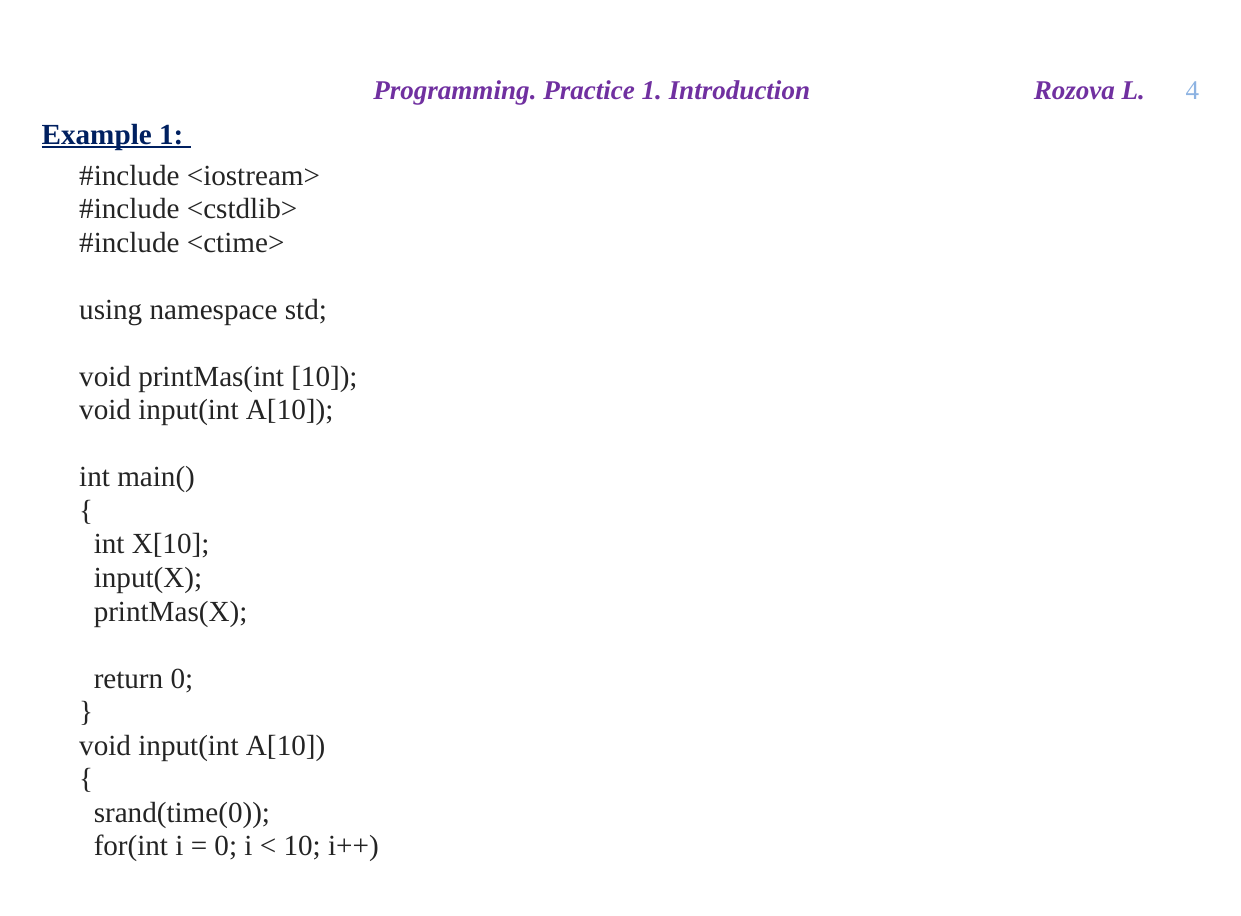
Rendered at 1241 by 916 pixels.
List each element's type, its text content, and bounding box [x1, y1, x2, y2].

text } [79, 694, 1199, 728]
text using namespace std; [79, 292, 1199, 325]
text printMas(X); [79, 594, 1199, 627]
text { [79, 493, 1199, 527]
text srand(time(0)); [79, 795, 1199, 828]
text for(int i = 0; i < 10; i++) [79, 828, 1199, 862]
text #include <cstdlib> [79, 191, 1199, 225]
text void input(int A[10]); [79, 392, 1199, 426]
text Example 1: [41, 117, 1199, 151]
text input(X); [79, 560, 1199, 594]
text { [79, 761, 1199, 795]
text return 0; [79, 661, 1199, 694]
text void printMas(int [10]); [79, 359, 1199, 392]
text #include <iostream> [79, 158, 1199, 191]
text int main() [79, 459, 1199, 493]
text #include <ctime> [79, 225, 1199, 258]
text int X[10]; [79, 527, 1199, 560]
text void input(int A[10]) [79, 728, 1199, 761]
